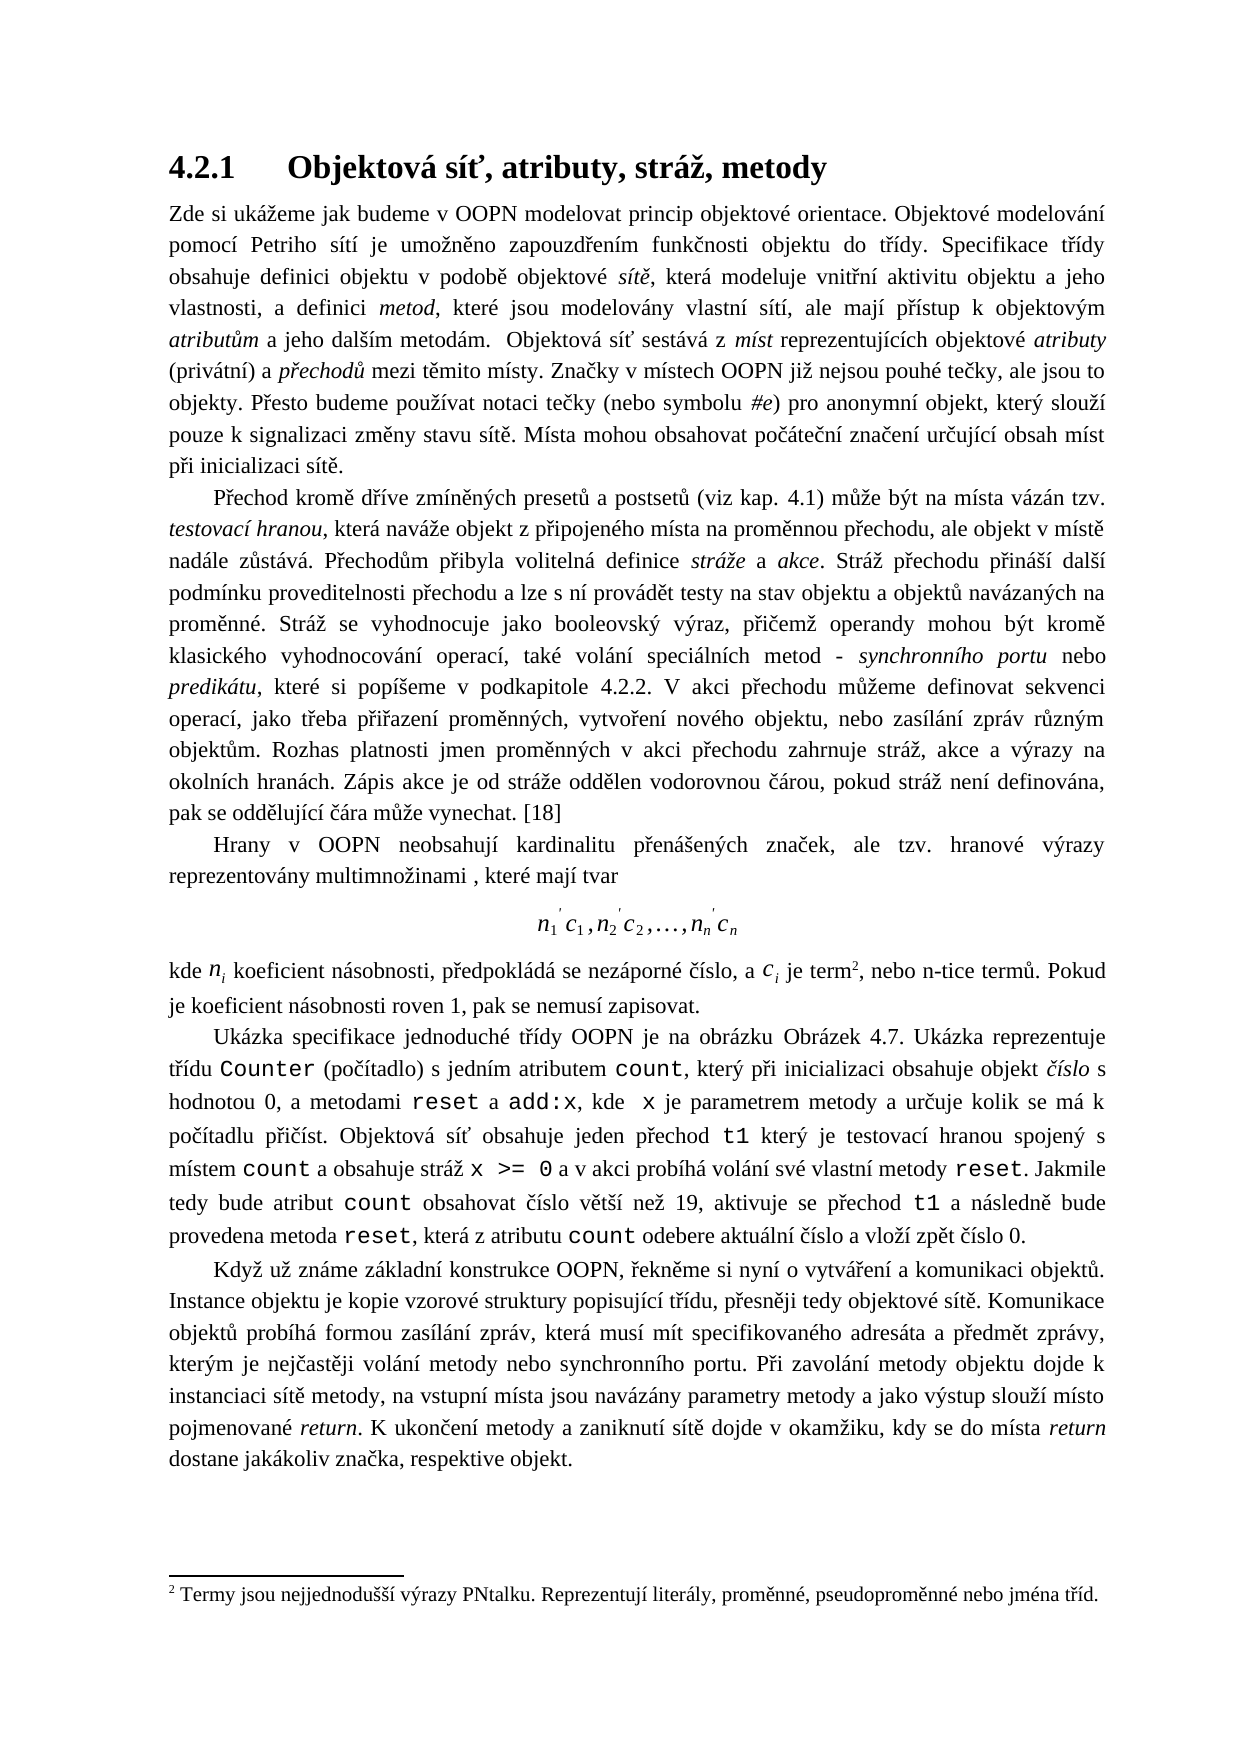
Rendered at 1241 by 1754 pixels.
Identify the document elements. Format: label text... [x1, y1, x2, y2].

text Přechod kromě dříve zmíněných presetů a postsetů (viz kap. 4.1) může být na místa vázán tzv. testovací hranou, která naváže objekt z připojeného místa na proměnnou přechodu, ale objekt v místě nadále zůstává. Přechodům přibyla volitelná definice stráže a akce. Stráž přechodu přináší další podmínku proveditelnosti přechodu a lze s ní provádět testy na stav objektu a objektů navázaných na proměnné. Stráž se vyhodnocuje jako booleovský výraz, přičemž operandy mohou být kromě klasického vyhodnocování operací, také volání speciálních metod - synchronního portu nebo predikátu, které si popíšeme v podkapitole 4.2.2. V akci přechodu můžeme definovat sekvenci operací, jako třeba přiřazení proměnných, vytvoření nového objektu, nebo zasílání zpráv různým objektům. Rozhas platnosti jmen proměnných v akci přechodu zahrnuje stráž, akce a výrazy na okolních hranách. Zápis akce je od stráže oddělen vodorovnou čárou, pokud stráž není definována, pak se oddělující čára může vynechat. [169, 484, 1106, 826]
text Hrany v OOPN neobsahují kardinalitu přenášených značek, ale tzv. hranové výrazy reprezentovány multimnožinami , které mají tvar [169, 831, 1106, 889]
text kde koeficient násobnosti, předpokládá se nezáporné číslo, a je term, nebo n-tice termů. Pokud je koeficient násobnosti roven 1, pak se nemusí zapisovat. [169, 955, 1106, 1018]
text Když už známe základní konstrukce OOPN, řekněme si nyní o vytváření a komunikaci objektů. Instance objektu je kopie vzorové struktury popisující třídu, přesněji tedy objektové sítě. Komunikace objektů probíhá formou zasílání zpráv, která musí mít specifikovaného adresáta a předmět zprávy, kterým je nejčastěji volání metody nebo synchronního portu. Při zavolání metody objektu dojde k instanciaci sítě metody, na vstupní místa jsou navázány parametry metody a jako výstup slouží místo pojmenované return. K ukončení metody a zaniknutí sítě dojde v okamžiku, kdy se do místa return dostane jakákoliv značka, respektive objekt. [169, 1256, 1106, 1472]
subtitle Objektová síť, atributy, stráž, metody [169, 148, 1106, 186]
text Zde si ukážeme jak budeme v OOPN modelovat princip objektové orientace. Objektové modelování pomocí Petriho sítí je umožněno zapouzdřením funkčnosti objektu do třídy. Specifikace třídy obsahuje definici objektu v podobě objektové sítě, která modeluje vnitřní aktivitu objektu a jeho vlastnosti, a definici metod, které jsou modelovány vlastní sítí, ale mají přístup k objektovým atributům a jeho dalším metodám. Objektová síť sestává z míst reprezentujících objektové atributy (privátní) a přechodů mezi těmito místy. Značky v místech OOPN již nejsou pouhé tečky, ale jsou to objekty. Přesto budeme používat notaci tečky (nebo symbolu #e) pro anonymní objekt, který slouží pouze k signalizaci změny stavu sítě. Místa mohou obsahovat počáteční značení určující obsah míst při inicializaci sítě. [169, 200, 1106, 479]
